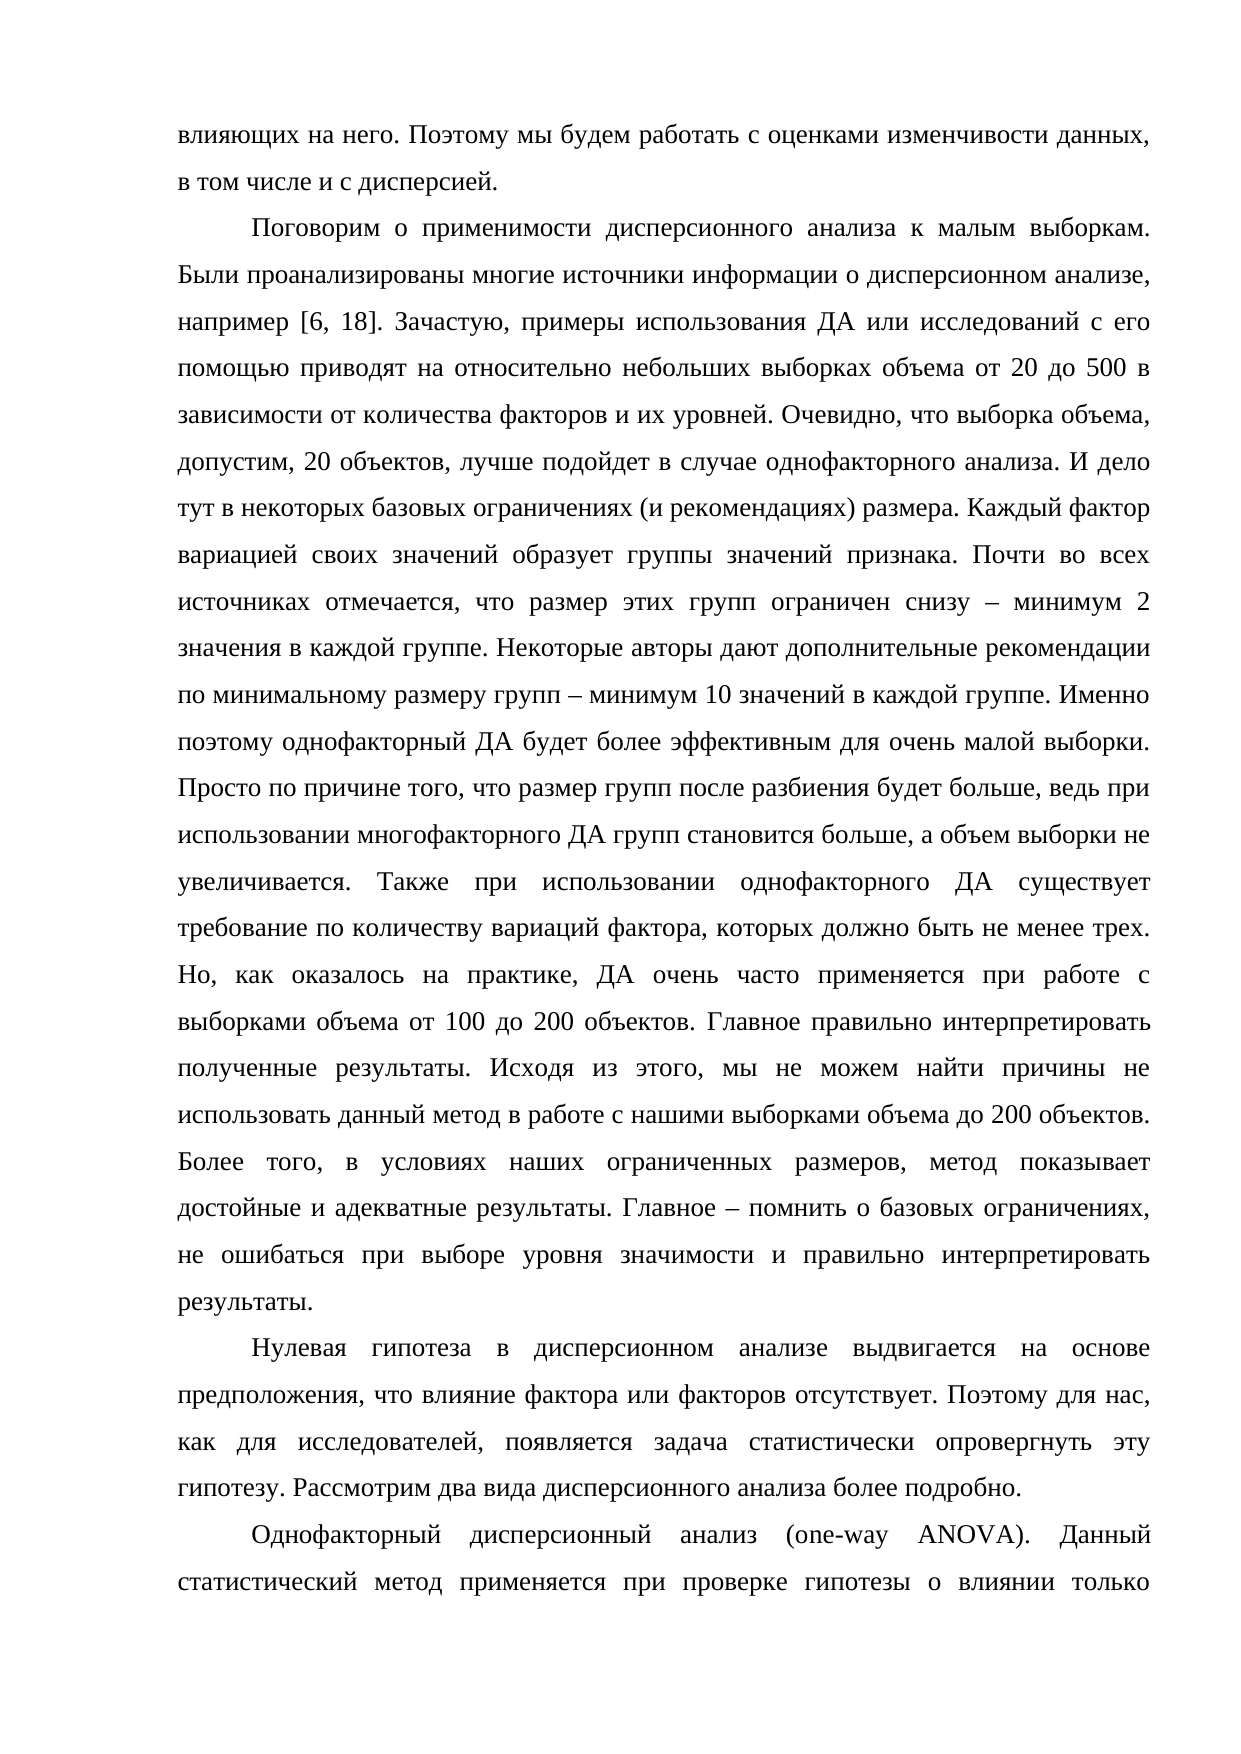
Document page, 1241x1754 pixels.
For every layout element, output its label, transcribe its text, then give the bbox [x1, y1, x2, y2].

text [177, 118, 1152, 196]
text Нулевая гипотеза в дисперсионном анализе выдвигается на основе предположения, что влияние фактора или факторов отсутствует. Поэтому для нас, как для исследователей, появляется задача статистически опровергнуть эту гипотезу. Рассмотрим два вида дисперсионного анализа более подробно. [177, 1331, 1152, 1503]
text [177, 1518, 1152, 1596]
text Поговорим о применимости дисперсионного анализа к малым выборкам. Были проанализированы многие источники информации о дисперсионном анализе, например [6, 18]. Зачастую, примеры использования ДА или исследований с его помощью приводят на относительно небольших выборках объема от 20 до 500 в зависимости от количества факторов и их уровней. Очевидно, что выборка объема, допустим, 20 объектов, лучше подойдет в случае однофакторного анализа. И дело тут в некоторых базовых ограничениях (и рекомендациях) размера. Каждый фактор вариацией своих значений образует группы значений признака. Почти во всех источниках отмечается, что размер этих групп ограничен снизу – минимум 2 значения в каждой группе. Некоторые авторы дают дополнительные рекомендации по минимальному размеру групп – минимум 10 значений в каждой группе. Именно поэтому однофакторный ДА будет более эффективным для очень малой выборки. Просто по причине того, что размер групп после разбиения будет больше, ведь при использовании многофакторного ДА групп становится больше, а объем выборки не увеличивается. Также при использовании однофакторного ДА существует требование по количеству вариаций фактора, которых должно быть не менее трех. Но, как оказалось на практике, ДА очень часто применяется при работе с выборками объема от 100 до 200 объектов. Главное правильно интерпретировать полученные результаты. Исходя из этого, мы не можем найти причины не использовать данный метод в работе с нашими выборками объема до 200 объектов. Более того, в условиях наших ограниченных размеров, метод показывает достойные и адекватные результаты. Главное – помнить о базовых ограничениях, не ошибаться при выборе уровня значимости и правильно интерпретировать результаты. [177, 211, 1152, 1316]
